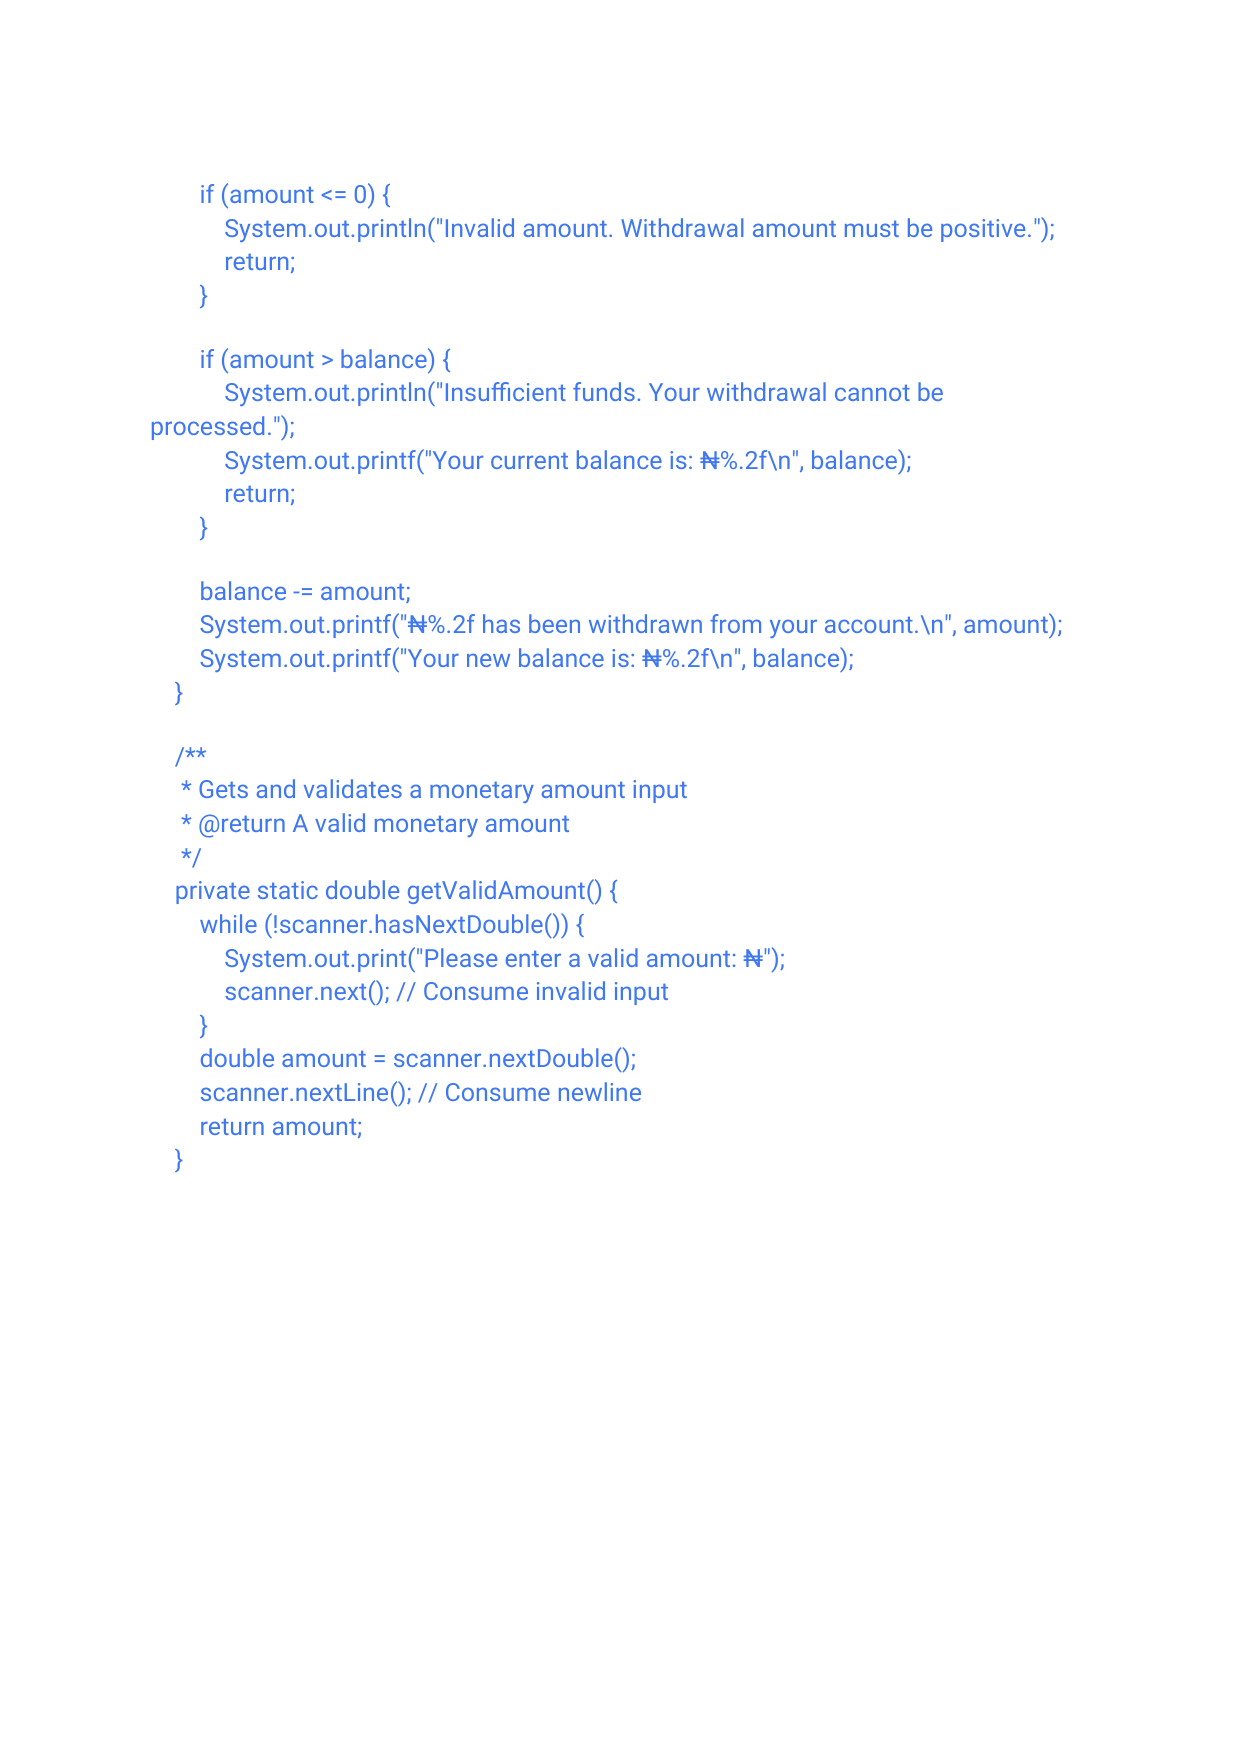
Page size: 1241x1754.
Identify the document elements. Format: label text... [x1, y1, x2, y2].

text System.out.printf("Your current balance is: ₦%.2f\n", balance); [150, 446, 1090, 475]
text } [150, 1146, 1090, 1175]
text double amount = scanner.nextDouble(); [150, 1045, 1090, 1074]
text } [150, 281, 1090, 310]
text private static double getValidAmount() { [150, 876, 1090, 906]
text return; [150, 479, 1090, 509]
text return; [150, 247, 1090, 277]
text * @return A valid monetary amount [150, 809, 1090, 838]
text scanner.next(); // Consume invalid input [150, 977, 1090, 1007]
text } [150, 513, 1090, 542]
text System.out.print("Please enter a valid amount: ₦"); [150, 944, 1090, 973]
text System.out.println("Insufficient funds. Your withdrawal cannot be processed."); [150, 379, 1090, 442]
text while (!scanner.hasNextDouble()) { [150, 910, 1090, 939]
text } [150, 1011, 1090, 1040]
text System.out.printf("Your new balance is: ₦%.2f\n", balance); [150, 644, 1090, 674]
text System.out.println("Invalid amount. Withdrawal amount must be positive."); [150, 214, 1090, 243]
text System.out.printf("₦%.2f has been withdrawn from your account.\n", amount); [150, 611, 1090, 640]
text if (amount <= 0) { [150, 180, 1090, 209]
text balance -= amount; [150, 577, 1090, 606]
text } [150, 678, 1090, 707]
text return amount; [150, 1112, 1090, 1141]
text /** [150, 742, 1090, 771]
text */ [150, 843, 1090, 872]
text scanner.nextLine(); // Consume newline [150, 1078, 1090, 1108]
text if (amount > balance) { [150, 345, 1090, 374]
text * Gets and validates a monetary amount input [150, 776, 1090, 805]
